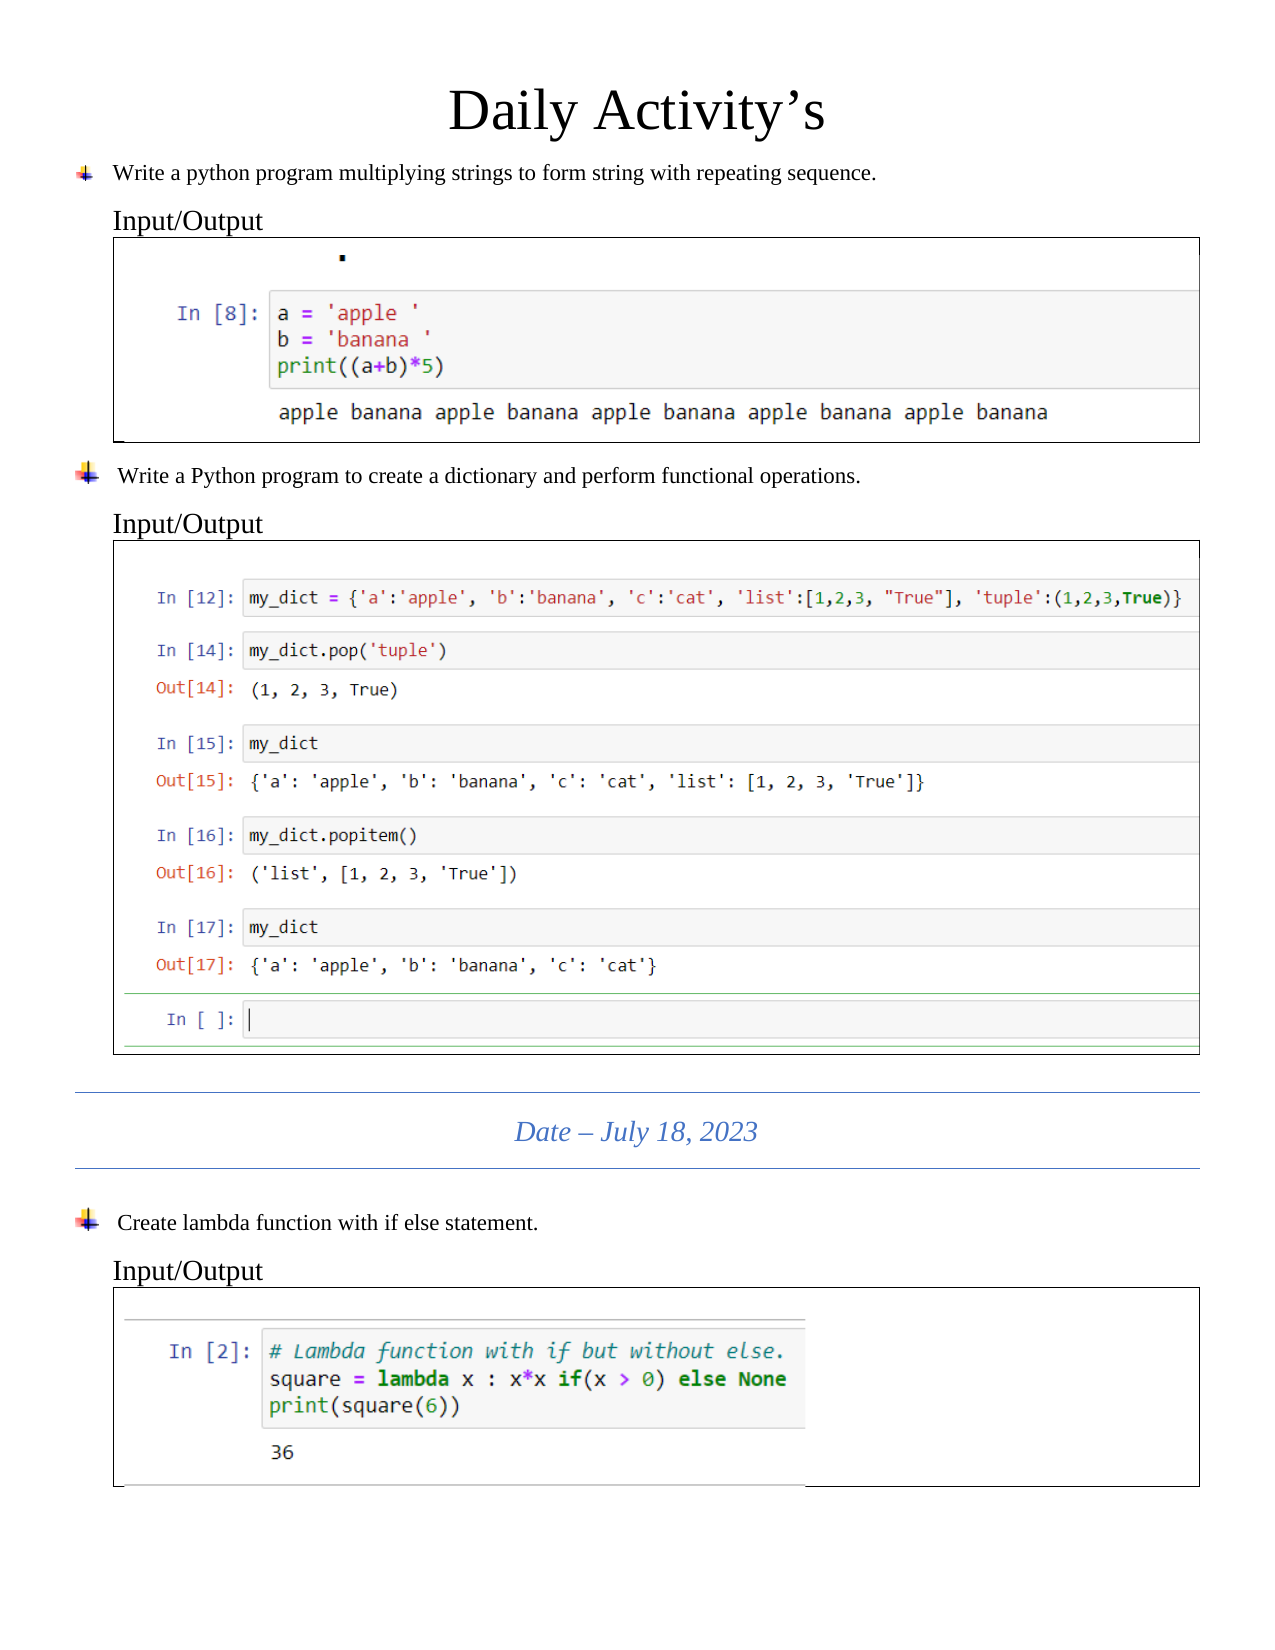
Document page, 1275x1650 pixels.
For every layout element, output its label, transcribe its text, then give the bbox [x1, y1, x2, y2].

picture [76, 164, 93, 181]
text Input/Output [112, 203, 1200, 237]
text Input/Output [112, 506, 1200, 539]
picture [75, 1206, 99, 1231]
picture [124, 255, 1200, 442]
picture [124, 1305, 806, 1487]
text Input/Output [112, 1253, 1200, 1287]
picture [75, 460, 99, 484]
table_header [114, 541, 1199, 1053]
text Write a Python program to create a dictionary and perform functional operations. [75, 460, 1200, 489]
list Write a python program multiplying strings to form string with repeating sequence. [75, 159, 1200, 186]
picture [124, 558, 1200, 1054]
table_header [114, 238, 1199, 441]
text Date – July 18, 2023 [75, 1093, 1200, 1168]
table_header [114, 1288, 1199, 1486]
text Create lambda function with if else statement. [75, 1207, 1200, 1236]
